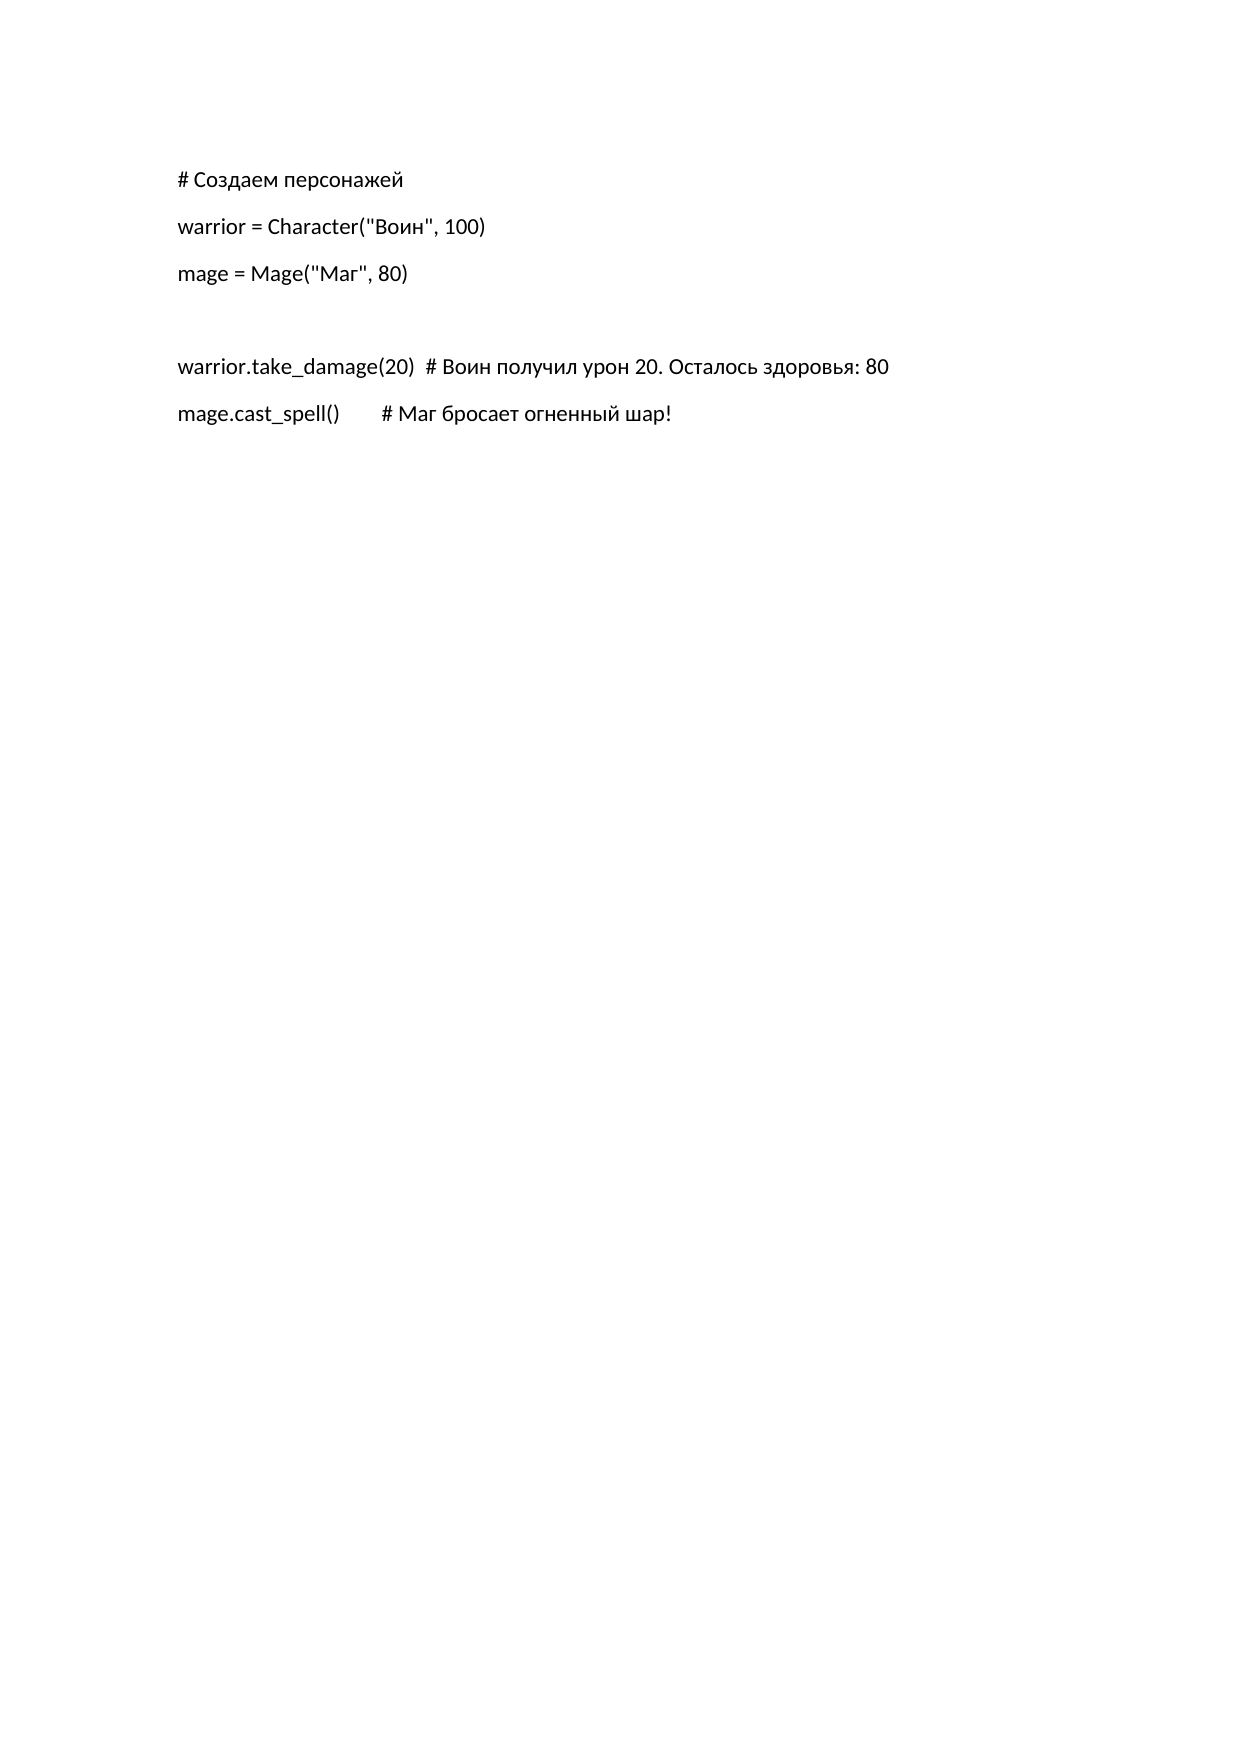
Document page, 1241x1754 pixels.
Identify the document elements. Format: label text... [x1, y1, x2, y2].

text warrior.take_damage(20) # Воин получил урон 20. Осталось здоровья: 80 [177, 352, 1152, 381]
text warrior = Character("Воин", 100) [177, 212, 1152, 240]
text mage = Mage("Маг", 80) [177, 259, 1152, 287]
text mage.cast_spell() # Маг бросает огненный шар! [177, 399, 1152, 427]
text # Создаем персонажей [177, 165, 1152, 193]
